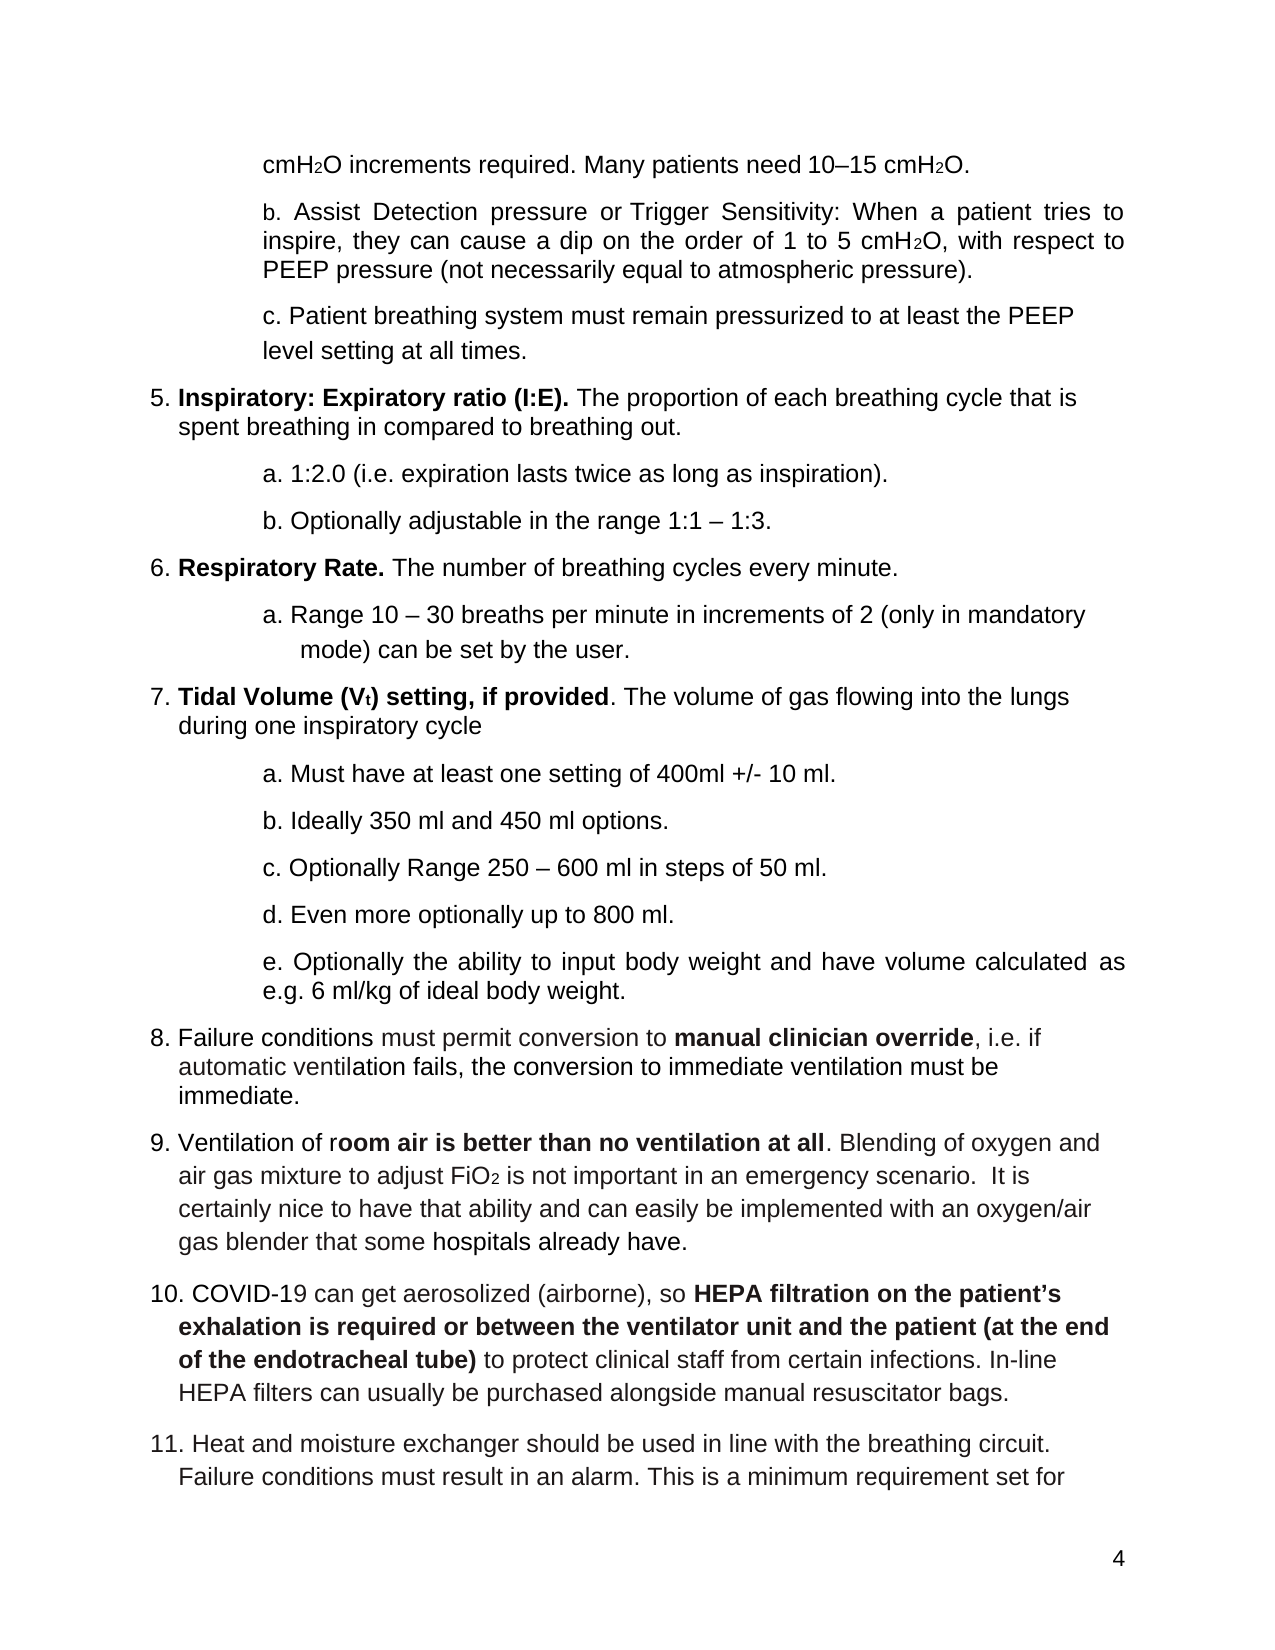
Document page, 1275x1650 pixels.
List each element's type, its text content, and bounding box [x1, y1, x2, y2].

text c. Optionally Range 250 – 600 ml in steps of 50 ml. [262, 853, 867, 882]
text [150, 1429, 1125, 1491]
text 7. Tidal Volume (Vt) setting, if provided. The volume of gas flowing into the lungs during one inspiratory cycle [150, 682, 1125, 740]
text 9. Ventilation of room air is better than no ventilation at all. Blending of oxygen and air gas mixture to adjust FiO2 is not important in an emergency scenario. It is certainly nice to have that ability and can easily be implemented with an oxygen/air gas blender that some hospitals already have. [150, 1128, 1125, 1256]
text a. 1:2.0 (i.e. expiration lasts twice as long as inspiration). [262, 459, 934, 487]
text b. Optionally adjustable in the range 1:1 – 1:3. [262, 506, 817, 535]
text e. Optionally the ability to input body weight and have volume calculated as e.g. 6 ml/kg of ideal body weight. [262, 947, 1125, 1005]
text mode) can be set by the user. [300, 635, 666, 664]
text a. Range 10 – 30 breaths per minute in increments of 2 (only in mandatory [262, 600, 1125, 629]
text 10. COVID-19 can get aerosolized (airborne), so HEPA filtration on the patient’s exhalation is required or between the ventilator unit and the patient (at the end of the endotracheal tube) to protect clinical staff from certain infections. In-line HEPA filters can usually be purchased alongside manual resuscitator bags. [150, 1278, 1125, 1406]
text c. Patient breathing system must remain pressurized to at least the PEEP [262, 301, 1125, 330]
text a. Must have at least one setting of 400ml +/- 10 ml. [262, 759, 882, 787]
text b. Assist Detection pressure or Trigger Sensitivity: When a patient tries to inspire, they can cause a dip on the order of 1 to 5 cmH2O, with respect to PEEP pressure (not necessarily equal to atmospheric pressure). [262, 197, 1125, 283]
text 5. Inspiratory: Expiratory ratio (I:E). The proportion of each breathing cycle that is spent breathing in compared to breathing out. [150, 383, 1125, 440]
text d. Even more optionally up to 800 ml. [262, 900, 720, 929]
text level setting at all times. [262, 336, 601, 364]
text 8. Failure conditions must permit conversion to manual clinician override, i.e. if automatic ventilation fails, the conversion to immediate ventilation must be immediate. [150, 1023, 1125, 1109]
text 6. Respiratory Rate. The number of breathing cycles every minute. [150, 553, 1006, 582]
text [262, 150, 1125, 179]
text b. Ideally 350 ml and 450 ml options. [262, 806, 707, 834]
